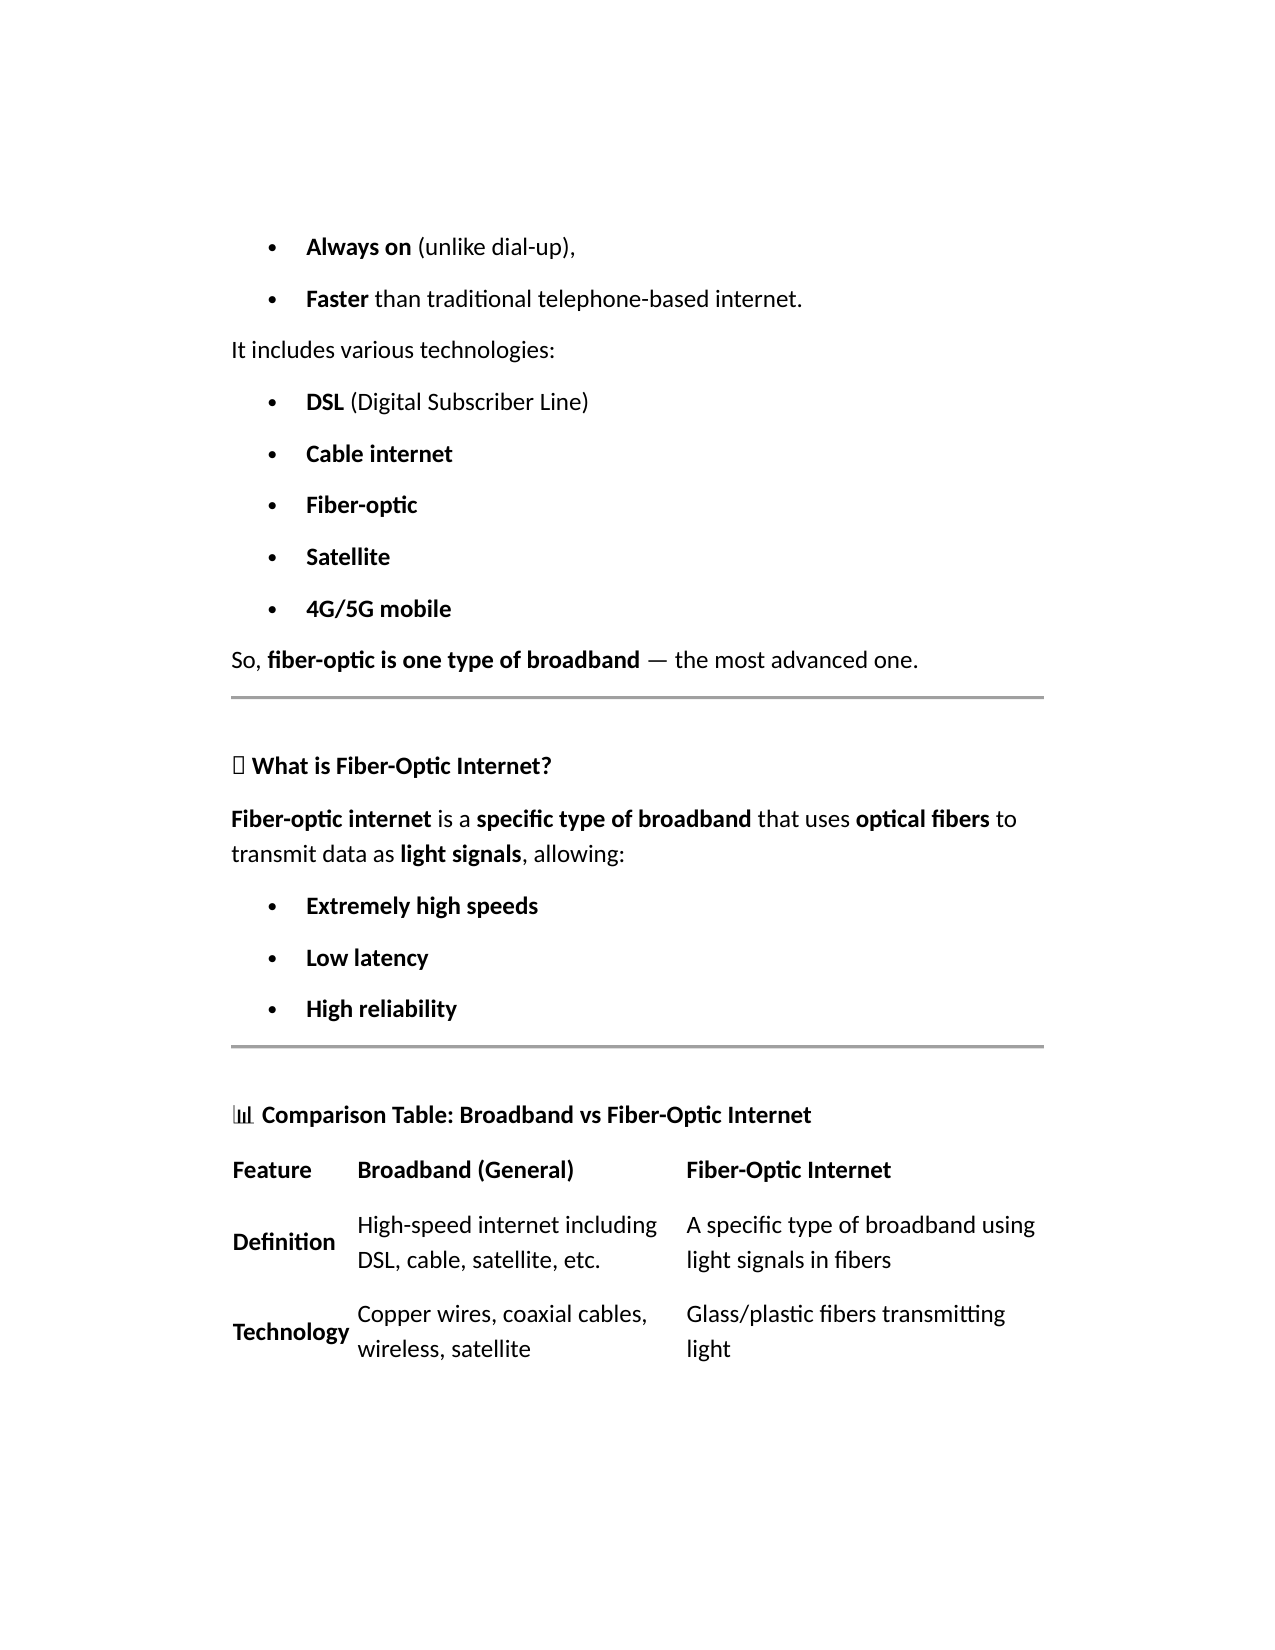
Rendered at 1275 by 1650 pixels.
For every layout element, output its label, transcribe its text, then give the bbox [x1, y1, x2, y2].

table_cell Copper wires, coaxial cables, wireless, satellite [356, 1297, 685, 1386]
list Satellite [268, 541, 1044, 572]
table_header Feature [231, 1153, 356, 1207]
list Faster than traditional telephone-based internet. [268, 283, 1044, 313]
text So, fiber-optic is one type of broadband — the most advanced one. [231, 644, 1044, 675]
table_cell Glass/plastic fibers transmitting light [685, 1297, 1044, 1386]
table_cell Technology [231, 1297, 356, 1386]
list Fiber-optic [268, 489, 1044, 520]
table_header Fiber-Optic Internet [685, 1153, 1044, 1207]
text Fiber-optic internet is a specific type of broadband that uses optical fibers to transmit data as light signals, allowing: [231, 803, 1044, 869]
table_cell High-speed internet including DSL, cable, satellite, etc. [356, 1207, 685, 1297]
list Always on (unlike dial-up), [268, 231, 1044, 262]
list High reliability [268, 993, 1044, 1024]
table_header Broadband (General) [356, 1153, 685, 1207]
table_cell Definition [231, 1207, 356, 1297]
text 💡 What is Fiber-Optic Internet? [231, 748, 1044, 782]
list 4G/5G mobile [268, 593, 1044, 623]
list Low latency [268, 942, 1044, 972]
list Cable internet [268, 438, 1044, 468]
text 📊 Comparison Table: Broadband vs Fiber-Optic Internet [231, 1097, 1044, 1131]
text It includes various technologies: [231, 334, 1044, 365]
list Extremely high speeds [268, 890, 1044, 921]
list DSL (Digital Subscriber Line) [268, 386, 1044, 417]
table_cell A specific type of broadband using light signals in fibers [685, 1207, 1044, 1297]
